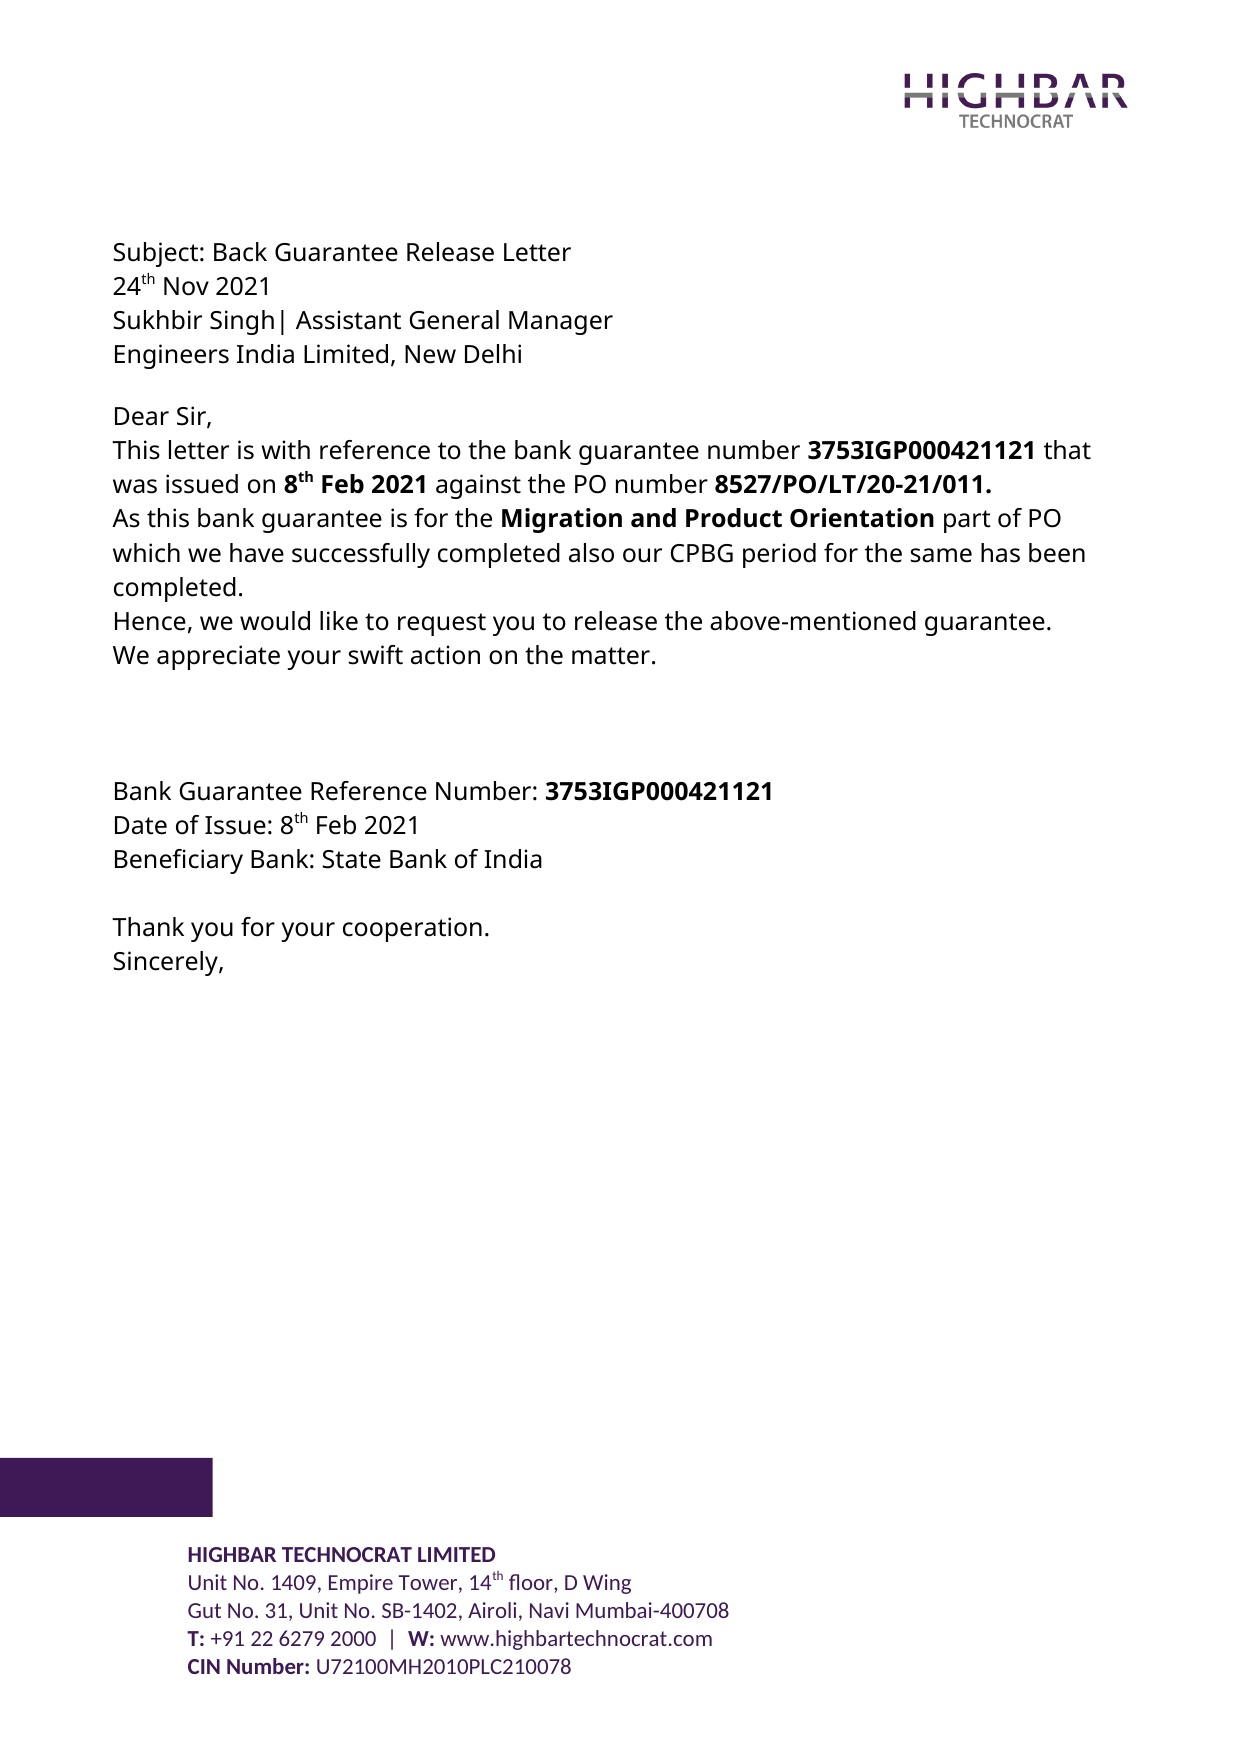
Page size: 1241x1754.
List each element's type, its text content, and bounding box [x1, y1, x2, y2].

text Hence, we would like to request you to release the above-mentioned guarantee. [112, 603, 1128, 637]
text As this bank guarantee is for the Migration and Product Orientation part of PO which we have successfully completed also our CPBG period for the same has been completed. [112, 501, 1128, 603]
text Bank Guarantee Reference Number: 3753IGP000421121 [112, 774, 1128, 808]
text Subject: Back Guarantee Release Letter 24th Nov 2021 Sukhbir Singh| Assistant General Manager Engineers India Limited, New Delhi [112, 235, 1128, 399]
text Date of Issue: 8th Feb 2021 Beneficiary Bank: State Bank of India [112, 808, 1128, 876]
picture [904, 73, 1128, 128]
text This letter is with reference to the bank guarantee number 3753IGP000421121 that was issued on 8th Feb 2021 against the PO number 8527/PO/LT/20-21/011. [112, 433, 1128, 501]
text Thank you for your cooperation. [112, 910, 1128, 944]
text Dear Sir, [112, 399, 1128, 433]
text Sincerely, [112, 944, 1128, 978]
text We appreciate your swift action on the matter. [112, 637, 1128, 671]
